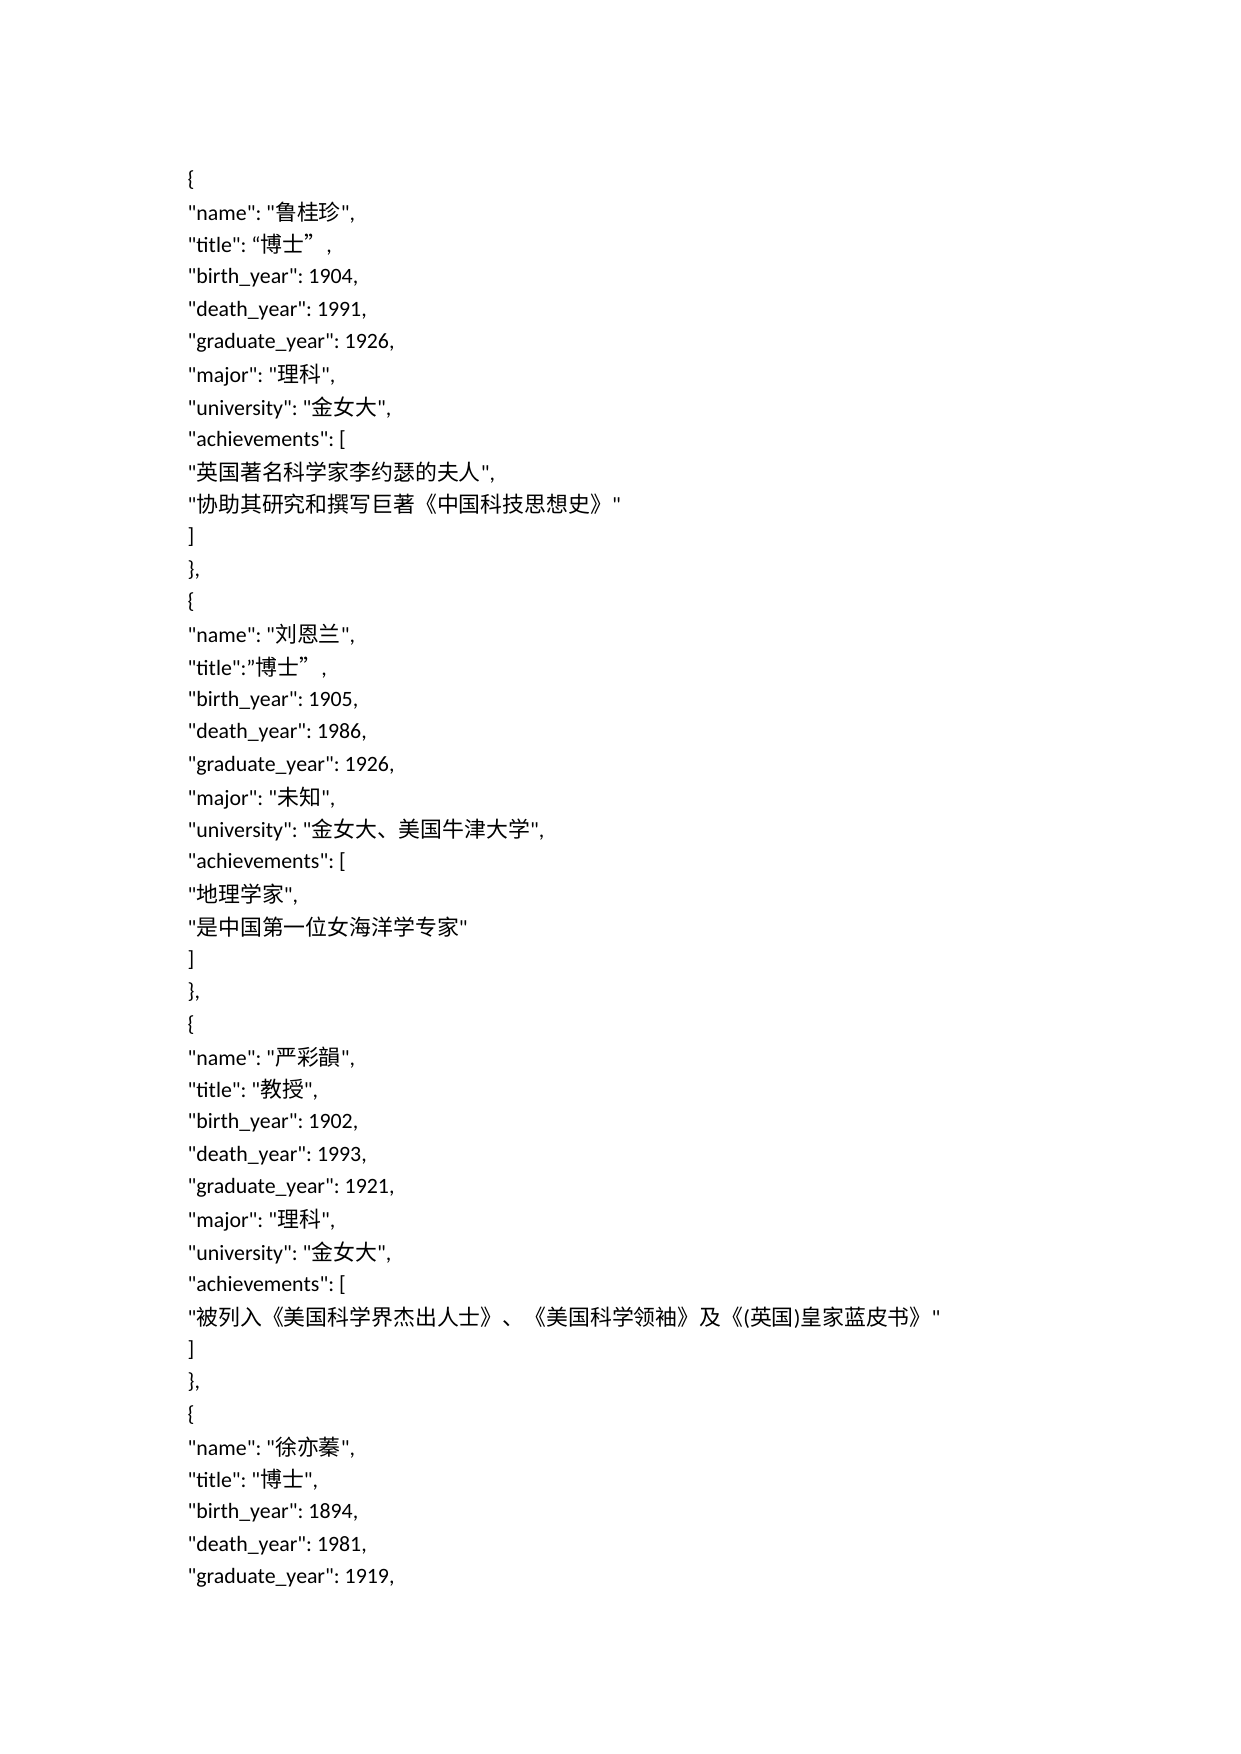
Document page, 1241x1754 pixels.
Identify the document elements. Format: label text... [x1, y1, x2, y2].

text "graduate_year": 1926, [187, 747, 1053, 779]
text "是中国第一位女海洋学专家" [187, 909, 1053, 942]
text ] [187, 519, 1053, 552]
text }, [187, 974, 1053, 1007]
text "name": "徐亦蓁", [187, 1429, 1053, 1462]
text }, [187, 1364, 1053, 1397]
text "graduate_year": 1921, [187, 1169, 1053, 1202]
text "英国著名科学家李约瑟的夫人", [187, 454, 1053, 487]
text "university": "金女大", [187, 389, 1053, 422]
text "death_year": 1991, [187, 292, 1053, 324]
text "graduate_year": 1926, [187, 324, 1053, 357]
text "death_year": 1986, [187, 714, 1053, 747]
text "title":”博士”, [187, 649, 1053, 682]
text "achievements": [ [187, 1267, 1053, 1299]
text "name": "刘恩兰", [187, 617, 1053, 649]
text "birth_year": 1904, [187, 259, 1053, 292]
text { [187, 162, 1053, 194]
text "death_year": 1993, [187, 1137, 1053, 1169]
text "major": "理科", [187, 1202, 1053, 1234]
text "graduate_year": 1919, [187, 1559, 1053, 1592]
text "birth_year": 1905, [187, 682, 1053, 714]
text "achievements": [ [187, 844, 1053, 877]
text "birth_year": 1894, [187, 1494, 1053, 1527]
text "title": "教授", [187, 1072, 1053, 1104]
text "被列入《美国科学界杰出人士》、《美国科学领袖》及《(英国)皇家蓝皮书》" [187, 1299, 1053, 1332]
text ] [187, 1332, 1053, 1364]
text "university": "金女大", [187, 1234, 1053, 1267]
text }, [187, 552, 1053, 584]
text "death_year": 1981, [187, 1527, 1053, 1559]
text ] [187, 942, 1053, 974]
text "name": "严彩韻", [187, 1039, 1053, 1072]
text "birth_year": 1902, [187, 1104, 1053, 1137]
text "name": "鲁桂珍", [187, 194, 1053, 227]
text "title": “博士”, [187, 227, 1053, 259]
text "title": "博士", [187, 1462, 1053, 1494]
text { [187, 584, 1053, 617]
text { [187, 1397, 1053, 1429]
text "major": "理科", [187, 357, 1053, 389]
text "地理学家", [187, 877, 1053, 909]
text "major": "未知", [187, 779, 1053, 812]
text "university": "金女大、美国牛津大学", [187, 812, 1053, 844]
text "协助其研究和撰写巨著《中国科技思想史》" [187, 487, 1053, 519]
text { [187, 1007, 1053, 1039]
text "achievements": [ [187, 422, 1053, 454]
